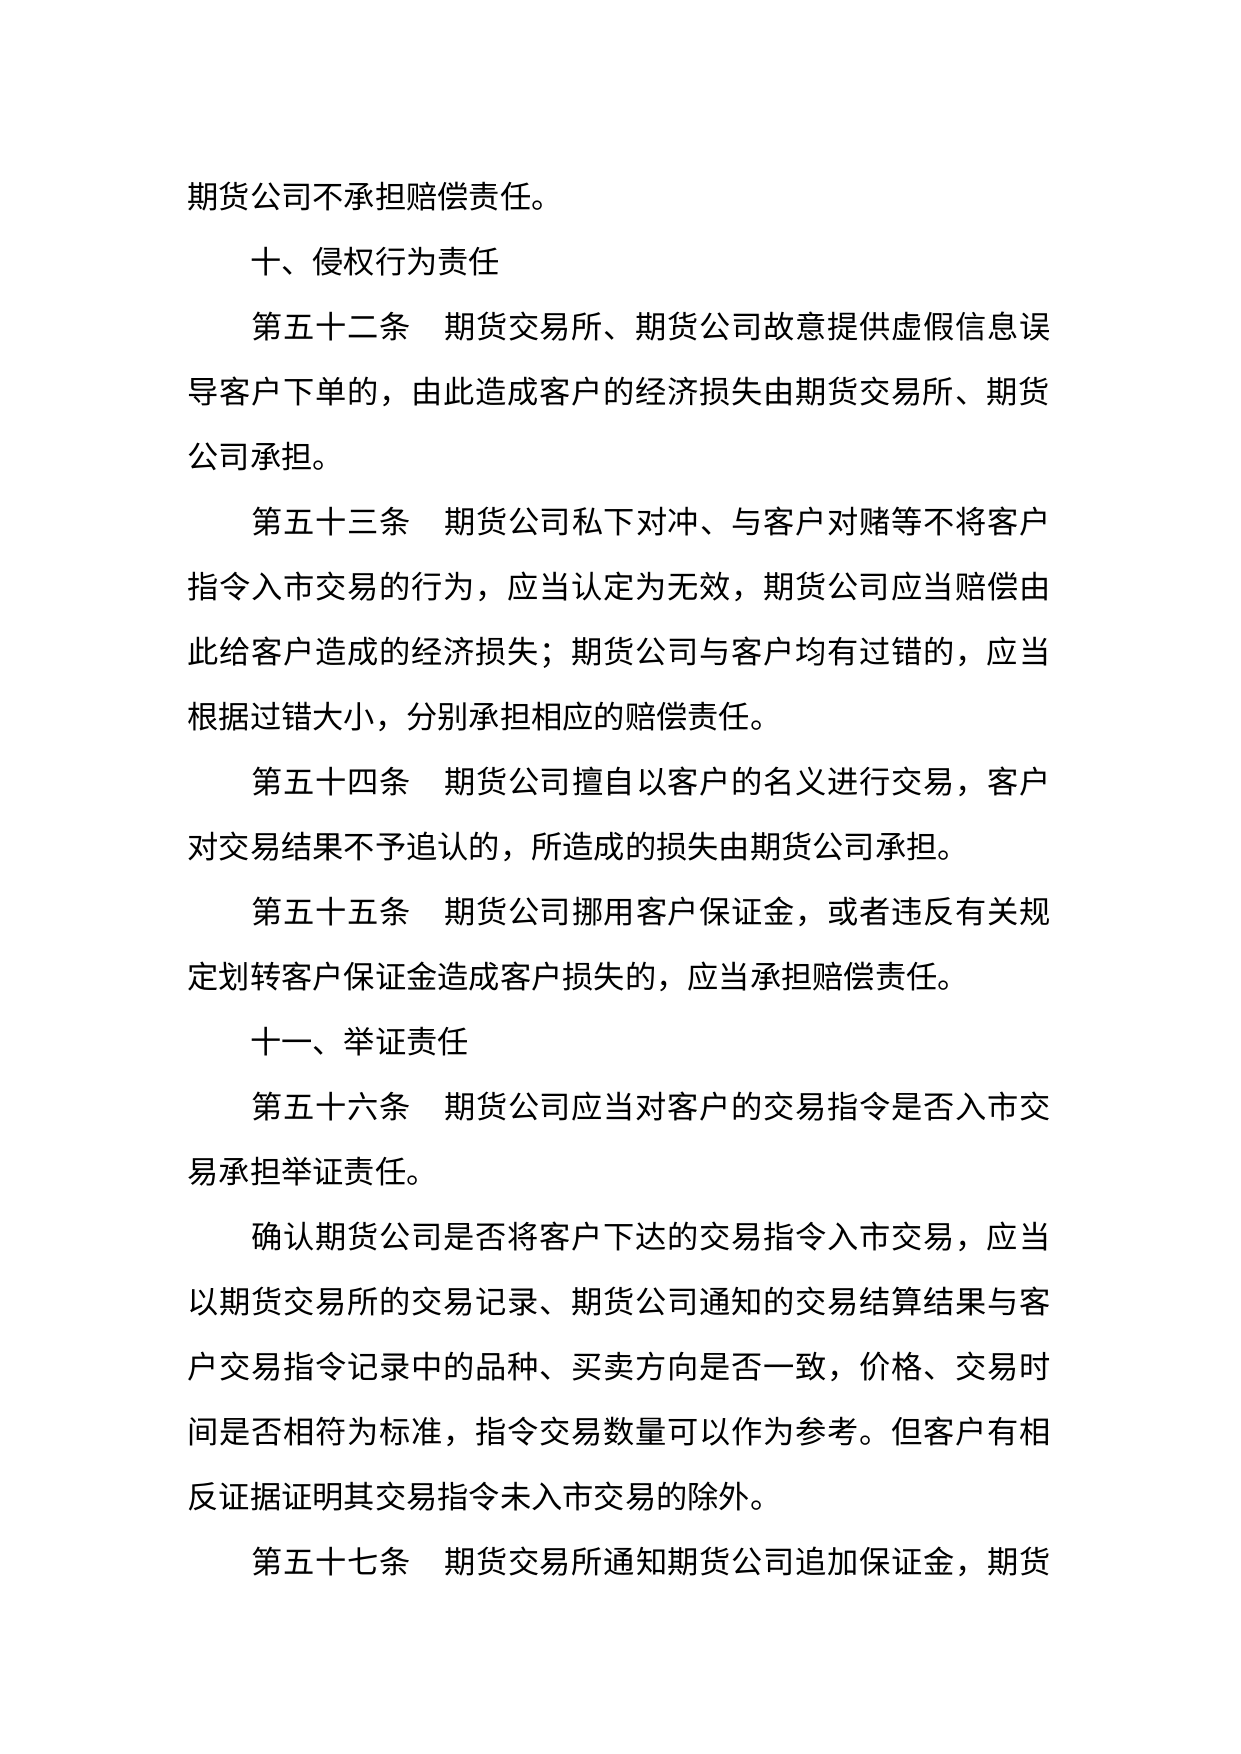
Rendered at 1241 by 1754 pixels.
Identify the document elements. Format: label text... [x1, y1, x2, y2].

text 十、侵权行为责任 [187, 227, 1053, 292]
text 第五十二条 期货交易所、期货公司故意提供虚假信息误导客户下单的，由此造成客户的经济损失由期货交易所、期货公司承担。 [187, 292, 1053, 487]
text 第五十六条 期货公司应当对客户的交易指令是否入市交易承担举证责任。 [187, 1072, 1053, 1202]
text 第五十四条 期货公司擅自以客户的名义进行交易，客户对交易结果不予追认的，所造成的损失由期货公司承担。 [187, 747, 1053, 877]
text 第五十五条 期货公司挪用客户保证金，或者违反有关规定划转客户保证金造成客户损失的，应当承担赔偿责任。 [187, 877, 1053, 1007]
text 第五十三条 期货公司私下对冲、与客户对赌等不将客户指令入市交易的行为，应当认定为无效，期货公司应当赔偿由此给客户造成的经济损失；期货公司与客户均有过错的，应当根据过错大小，分别承担相应的赔偿责任。 [187, 487, 1053, 747]
text 十一、举证责任 [187, 1007, 1053, 1072]
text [187, 1527, 1053, 1592]
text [187, 162, 1053, 227]
text 确认期货公司是否将客户下达的交易指令入市交易，应当以期货交易所的交易记录、期货公司通知的交易结算结果与客户交易指令记录中的品种、买卖方向是否一致，价格、交易时间是否相符为标准，指令交易数量可以作为参考。但客户有相反证据证明其交易指令未入市交易的除外。 [187, 1202, 1053, 1527]
